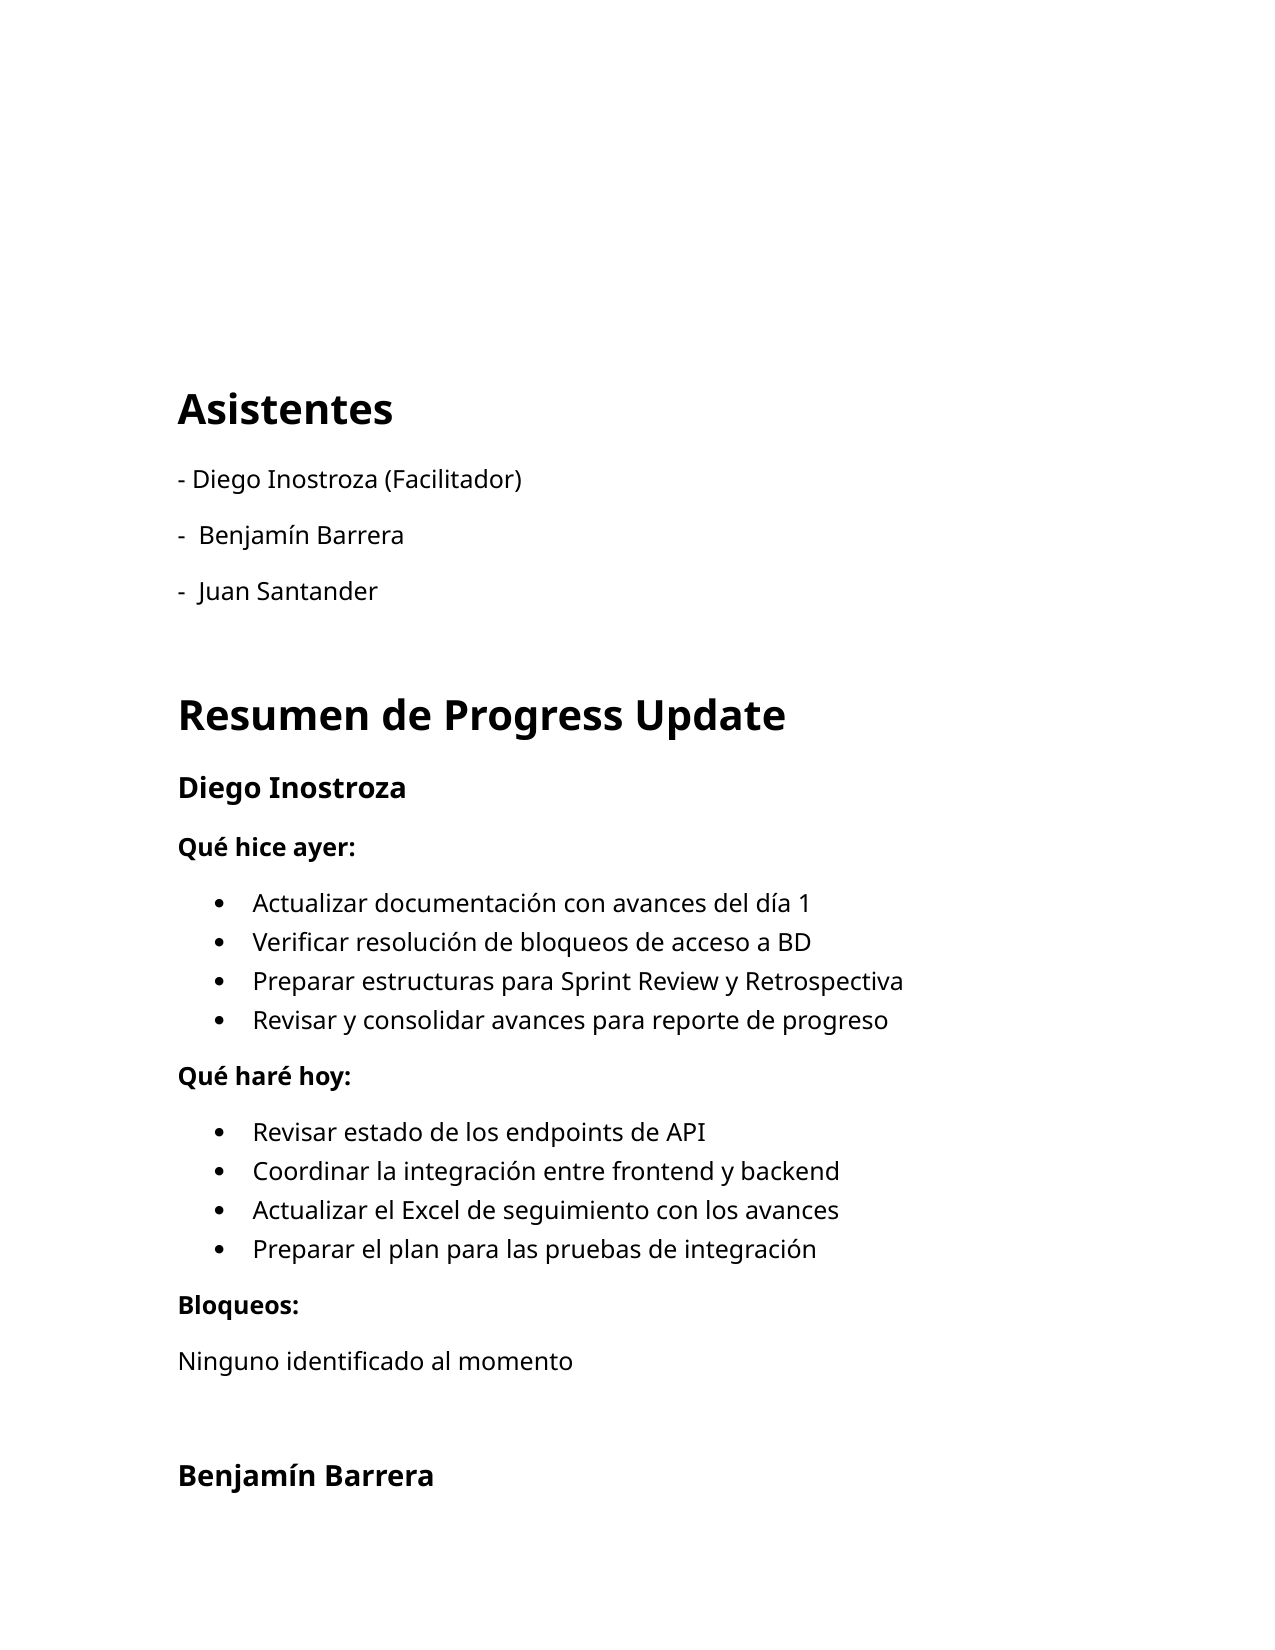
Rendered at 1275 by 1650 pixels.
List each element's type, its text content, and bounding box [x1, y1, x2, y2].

list Coordinar la integración entre frontend y backend [215, 1154, 1098, 1188]
text - Diego Inostroza (Facilitador) [177, 462, 1098, 496]
text Qué hice ayer: [177, 829, 1098, 864]
text Qué haré hoy: [177, 1059, 1098, 1093]
text Ninguno identificado al momento [177, 1344, 1098, 1378]
text Resumen de Progress Update [177, 685, 1098, 742]
list Revisar y consolidar avances para reporte de progreso [215, 1003, 1098, 1037]
list Verificar resolución de bloqueos de acceso a BD [215, 924, 1098, 959]
text Diego Inostroza [177, 767, 1098, 807]
list Actualizar el Excel de seguimiento con los avances [215, 1193, 1098, 1227]
text Benjamín Barrera [177, 1455, 1098, 1495]
list Preparar el plan para las pruebas de integración [215, 1232, 1098, 1266]
text Bloqueos: [177, 1288, 1098, 1322]
list Preparar estructuras para Sprint Review y Retrospectiva [215, 964, 1098, 998]
text Asistentes [177, 380, 1098, 437]
text - Benjamín Barrera [177, 518, 1098, 552]
text - Juan Santander [177, 574, 1098, 608]
list Actualizar documentación con avances del día 1 [215, 885, 1098, 919]
list Revisar estado de los endpoints de API [215, 1114, 1098, 1149]
